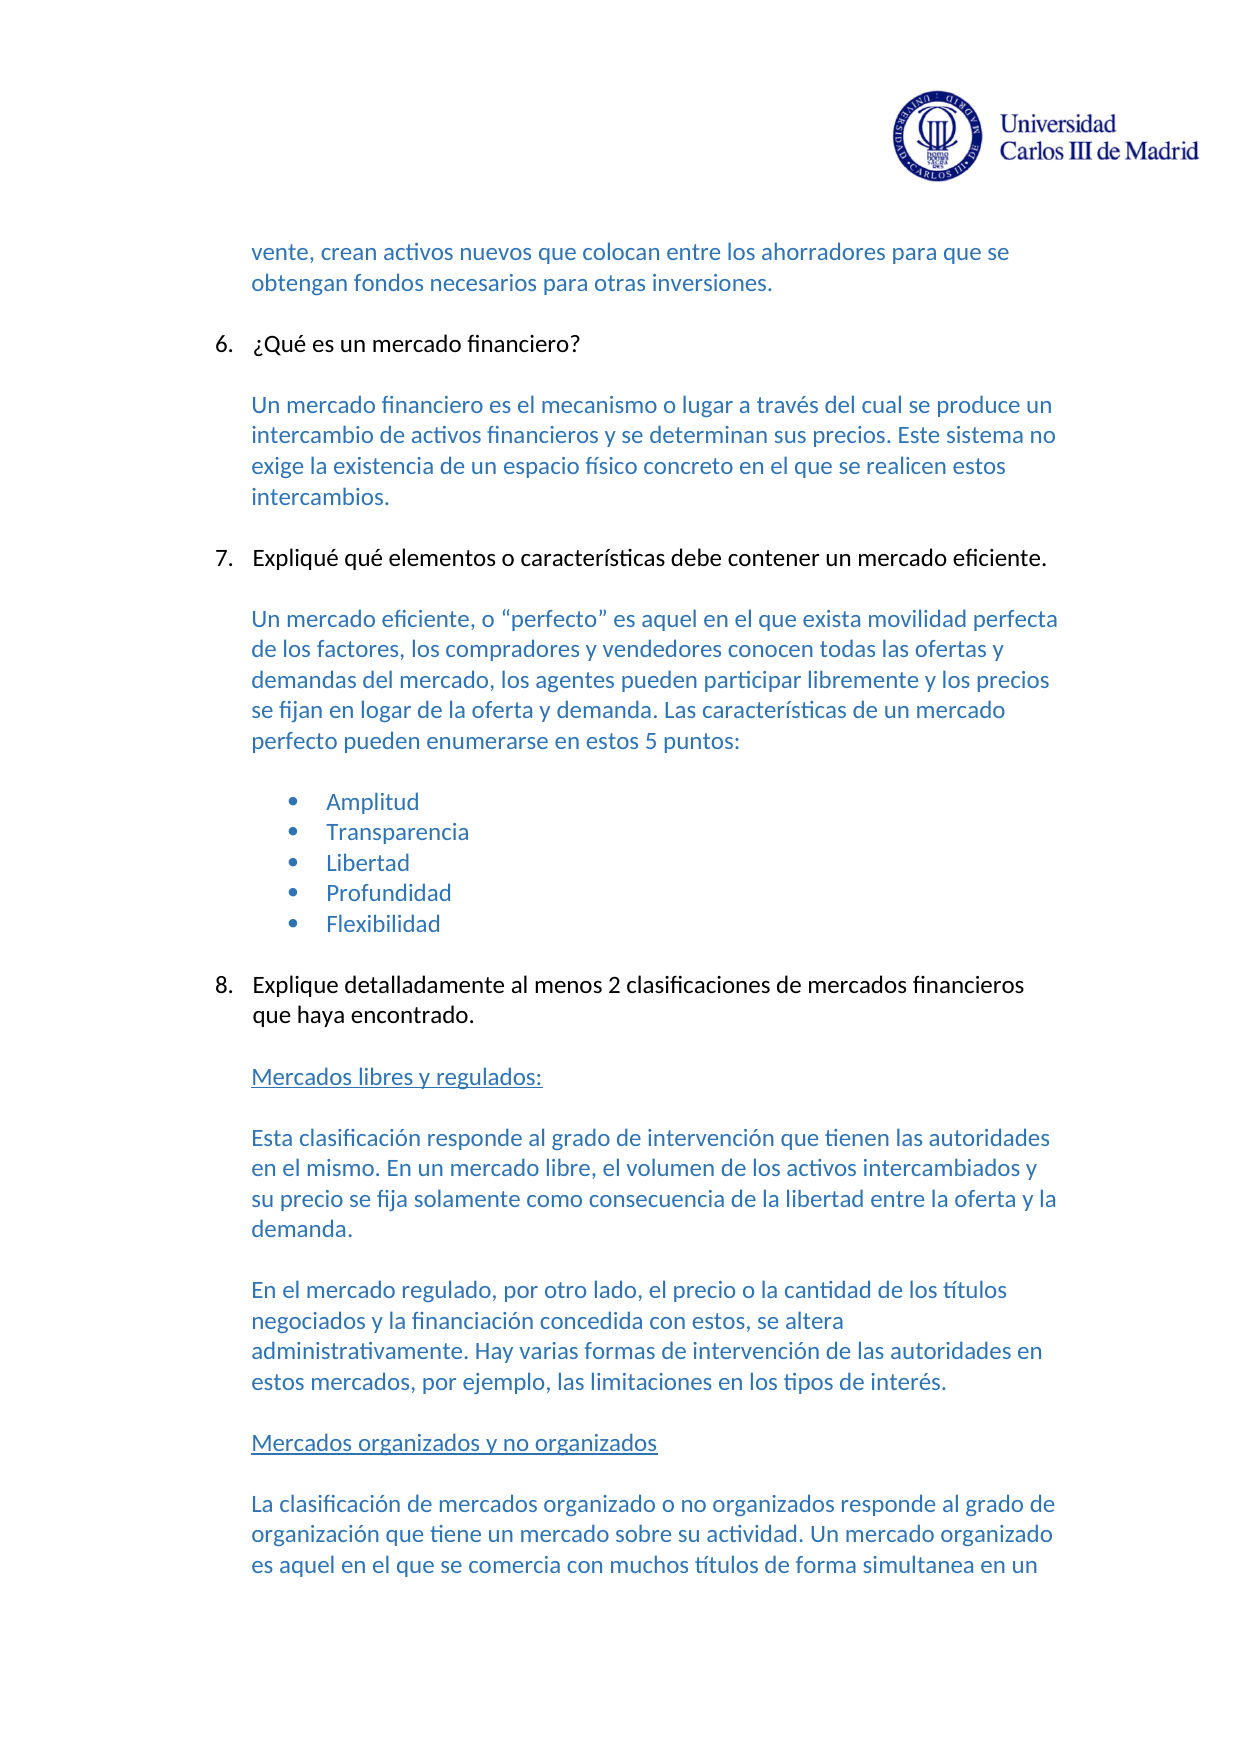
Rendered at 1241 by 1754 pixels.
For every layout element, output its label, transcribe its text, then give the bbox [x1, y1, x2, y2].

list Libertad [288, 847, 1063, 877]
list Profundidad [288, 877, 1063, 908]
text Un mercado financiero es el mecanismo o lugar a través del cual se produce un intercambio de activos financieros y se determinan sus precios. Este sistema no exige la existencia de un espacio físico concreto en el que se realicen estos intercambios. [251, 389, 1063, 511]
text En el mercado regulado, por otro lado, el precio o la cantidad de los títulos negociados y la financiación concedida con estos, se altera administrativamente. Hay varias formas de intervención de las autoridades en estos mercados, por ejemplo, las limitaciones en los tipos de interés. [251, 1274, 1063, 1396]
picture [874, 73, 1227, 190]
list Expliqué qué elementos o características debe contener un mercado eficiente. [215, 542, 1063, 572]
text Un mercado eficiente, o “perfecto” es aquel en el que exista movilidad perfecta de los factores, los compradores y vendedores conocen todas las ofertas y demandas del mercado, los agentes pueden participar libremente y los precios se fijan en logar de la oferta y demanda. Las características de un mercado perfecto pueden enumerarse en estos 5 puntos: [251, 603, 1063, 755]
text Esta clasificación responde al grado de intervención que tienen las autoridades en el mismo. En un mercado libre, el volumen de los activos intercambiados y su precio se fija solamente como consecuencia de la libertad entre la oferta y la demanda. [251, 1122, 1063, 1244]
list Explique detalladamente al menos 2 clasificaciones de mercados financieros que haya encontrado. [215, 969, 1063, 1030]
list Amplitud [288, 786, 1063, 816]
list ¿Qué es un mercado financiero? [215, 328, 1063, 359]
list Transparencia [288, 816, 1063, 847]
list Flexibilidad [288, 908, 1063, 938]
text Mercados organizados y no organizados [251, 1427, 1063, 1457]
text Mercados libres y regulados: [251, 1061, 1063, 1091]
